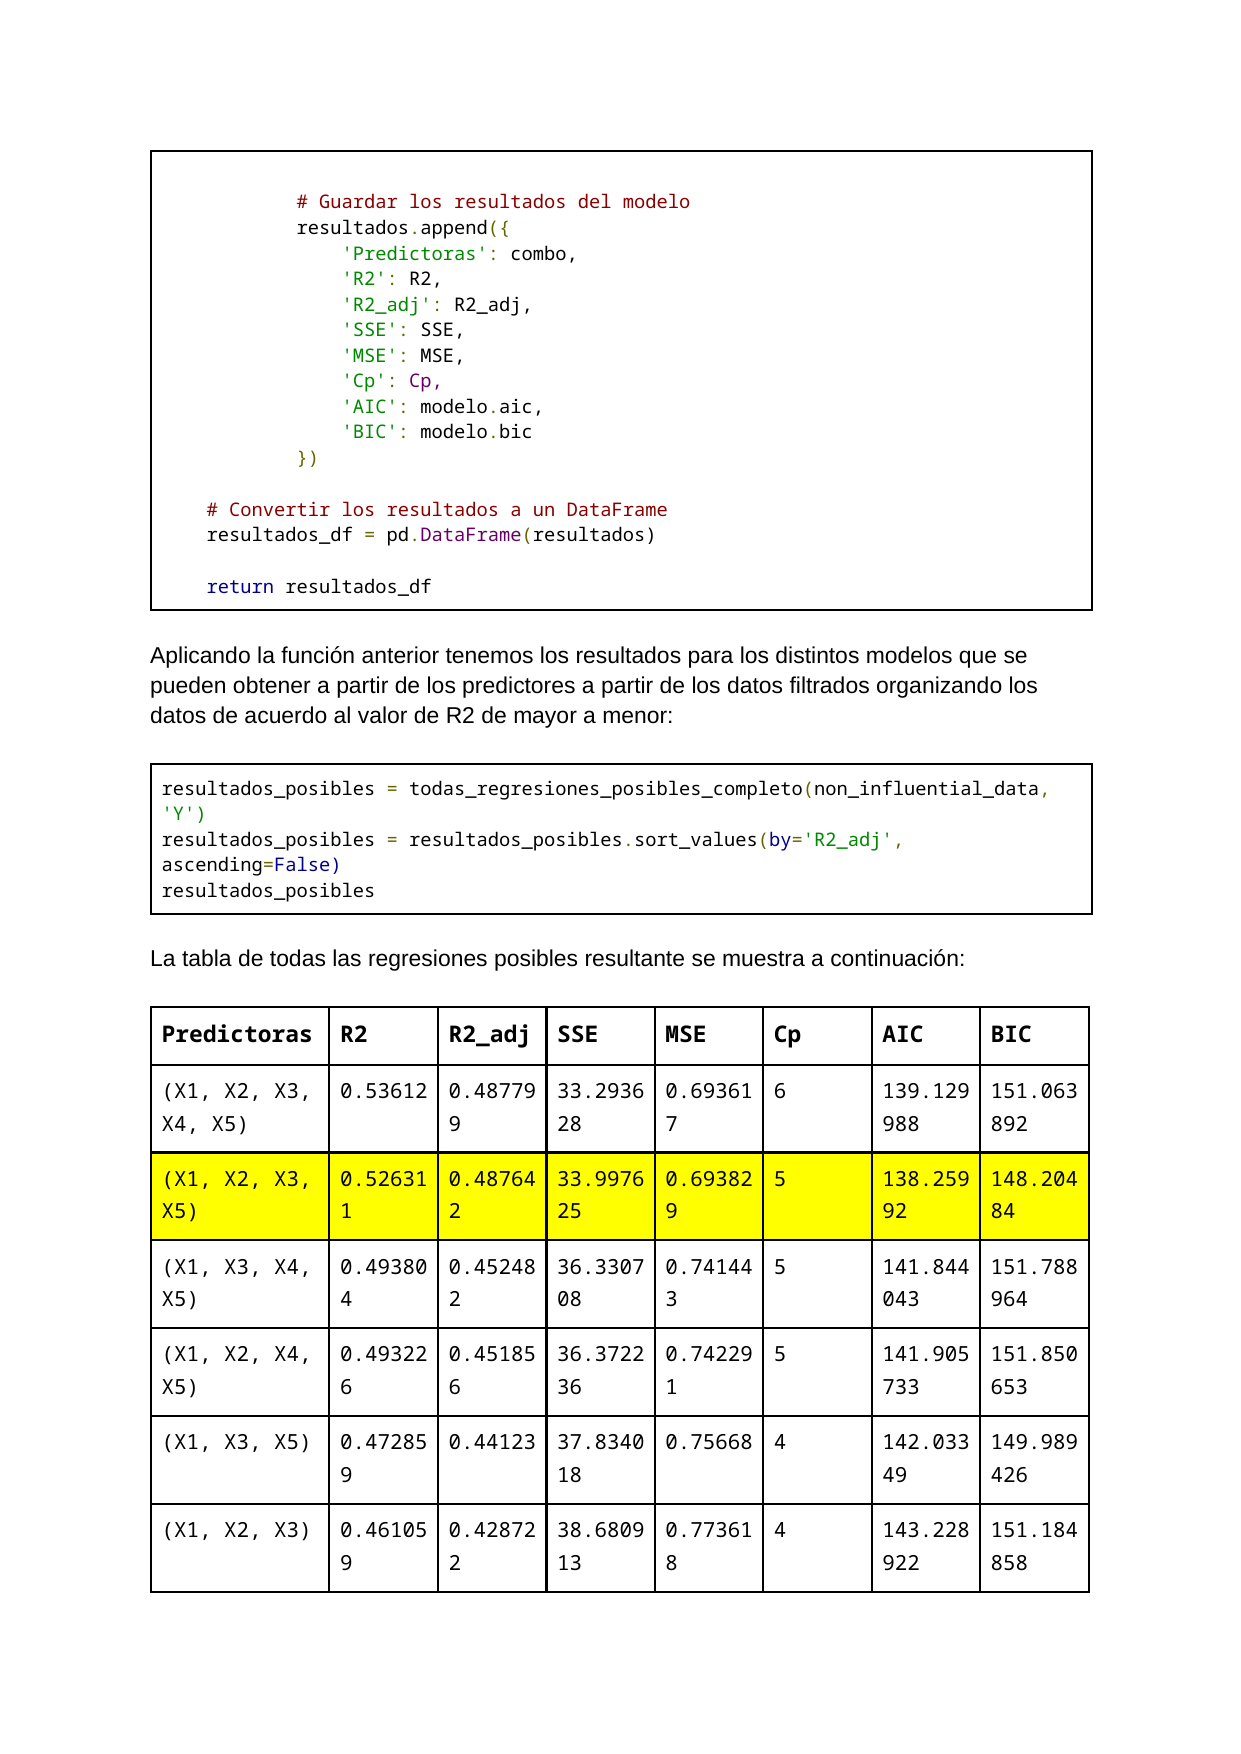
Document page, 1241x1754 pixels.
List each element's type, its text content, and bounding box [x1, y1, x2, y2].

table_cell 0.693829 [656, 1154, 762, 1239]
table_cell 38.680913 [548, 1505, 654, 1591]
table_header SSE [548, 1008, 654, 1064]
table_cell 5 [764, 1154, 871, 1239]
table_cell 139.129988 [873, 1066, 979, 1151]
table_header R2 [330, 1008, 437, 1064]
table_cell 0.461059 [330, 1505, 437, 1591]
table_cell 141.905733 [873, 1329, 979, 1415]
table_header R2_adj [439, 1008, 545, 1064]
table_cell 36.330708 [548, 1241, 654, 1327]
table_cell 151.184858 [981, 1505, 1088, 1591]
table_cell 0.53612 [330, 1066, 437, 1151]
table_cell 4 [764, 1417, 871, 1503]
table_cell 138.25992 [873, 1154, 979, 1239]
table_cell 0.742291 [656, 1329, 762, 1415]
table_cell 0.741443 [656, 1241, 762, 1327]
table_cell 151.850653 [981, 1329, 1088, 1415]
table_cell 0.452482 [439, 1241, 545, 1327]
table_cell 0.472859 [330, 1417, 437, 1503]
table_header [152, 152, 1091, 609]
table_cell 0.44123 [439, 1417, 545, 1503]
text Aplicando la función anterior tenemos los resultados para los distintos modelos que se pueden obtener a partir de los predictores a partir de los datos filtrados organizando los datos de acuerdo al valor de R2 de mayor a menor: [150, 642, 1090, 728]
table_cell (X1, X2, X3, X5) [152, 1154, 328, 1239]
table_header AIC [873, 1008, 979, 1064]
table_header Predictoras [152, 1008, 328, 1064]
table_cell 0.428722 [439, 1505, 545, 1591]
table_cell 37.834018 [548, 1417, 654, 1503]
table_cell 33.997625 [548, 1154, 654, 1239]
table_cell 4 [764, 1505, 871, 1591]
table_cell 148.20484 [981, 1154, 1088, 1239]
table_cell 0.773618 [656, 1505, 762, 1591]
table_header MSE [656, 1008, 762, 1064]
table_cell 0.487642 [439, 1154, 545, 1239]
table_header Cp [764, 1008, 871, 1064]
table_cell 0.493804 [330, 1241, 437, 1327]
table_cell 142.03349 [873, 1417, 979, 1503]
table_cell 0.75668 [656, 1417, 762, 1503]
table_cell (X1, X3, X4, X5) [152, 1241, 328, 1327]
table_cell (X1, X2, X4, X5) [152, 1329, 328, 1415]
table_cell 149.989426 [981, 1417, 1088, 1503]
table_cell 143.228922 [873, 1505, 979, 1591]
table_cell (X1, X2, X3, X4, X5) [152, 1066, 328, 1151]
table_cell 5 [764, 1241, 871, 1327]
table_cell 5 [764, 1329, 871, 1415]
table_cell 0.493226 [330, 1329, 437, 1415]
table_cell 0.693617 [656, 1066, 762, 1151]
table_cell 0.487799 [439, 1066, 545, 1151]
table_cell (X1, X2, X3) [152, 1505, 328, 1591]
table_cell (X1, X3, X5) [152, 1417, 328, 1503]
table_cell 0.451856 [439, 1329, 545, 1415]
table_cell 141.844043 [873, 1241, 979, 1327]
table_cell 0.526311 [330, 1154, 437, 1239]
table_cell 151.063892 [981, 1066, 1088, 1151]
table_header resultados_posibles = todas_regresiones_posibles_completo(non_influential_data, 'Y') resultados_posibles = resultados_posibles.sort_values(by='R2_adj', ascending=False) resultados_posibles [152, 765, 1091, 913]
table_cell 36.372236 [548, 1329, 654, 1415]
table_cell 6 [764, 1066, 871, 1151]
table_cell 33.293628 [548, 1066, 654, 1151]
text La tabla de todas las regresiones posibles resultante se muestra a continuación: [150, 945, 1090, 972]
table_cell 151.788964 [981, 1241, 1088, 1327]
table_header BIC [981, 1008, 1088, 1064]
